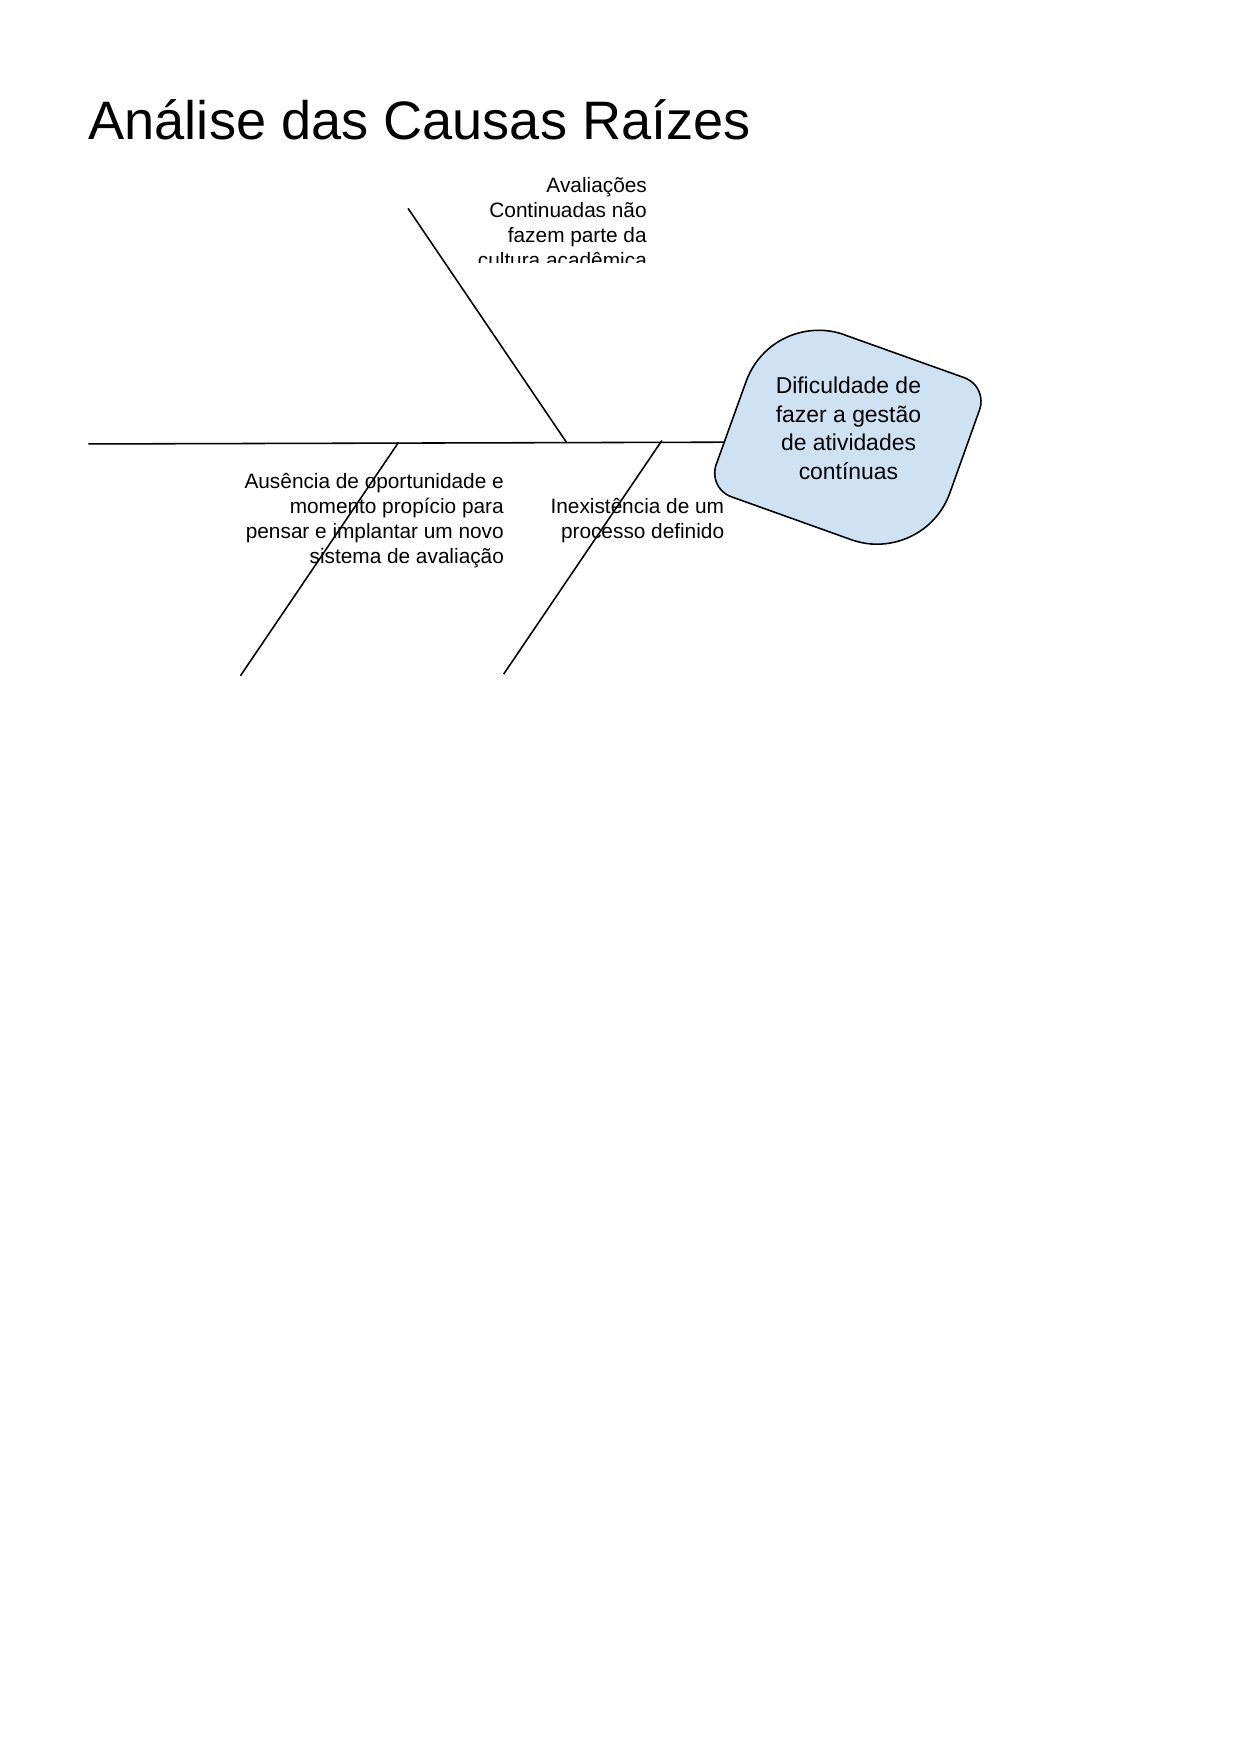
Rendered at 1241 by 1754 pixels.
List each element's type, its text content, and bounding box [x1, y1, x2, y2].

title Análise das Causas Raízes [88, 88, 1090, 151]
